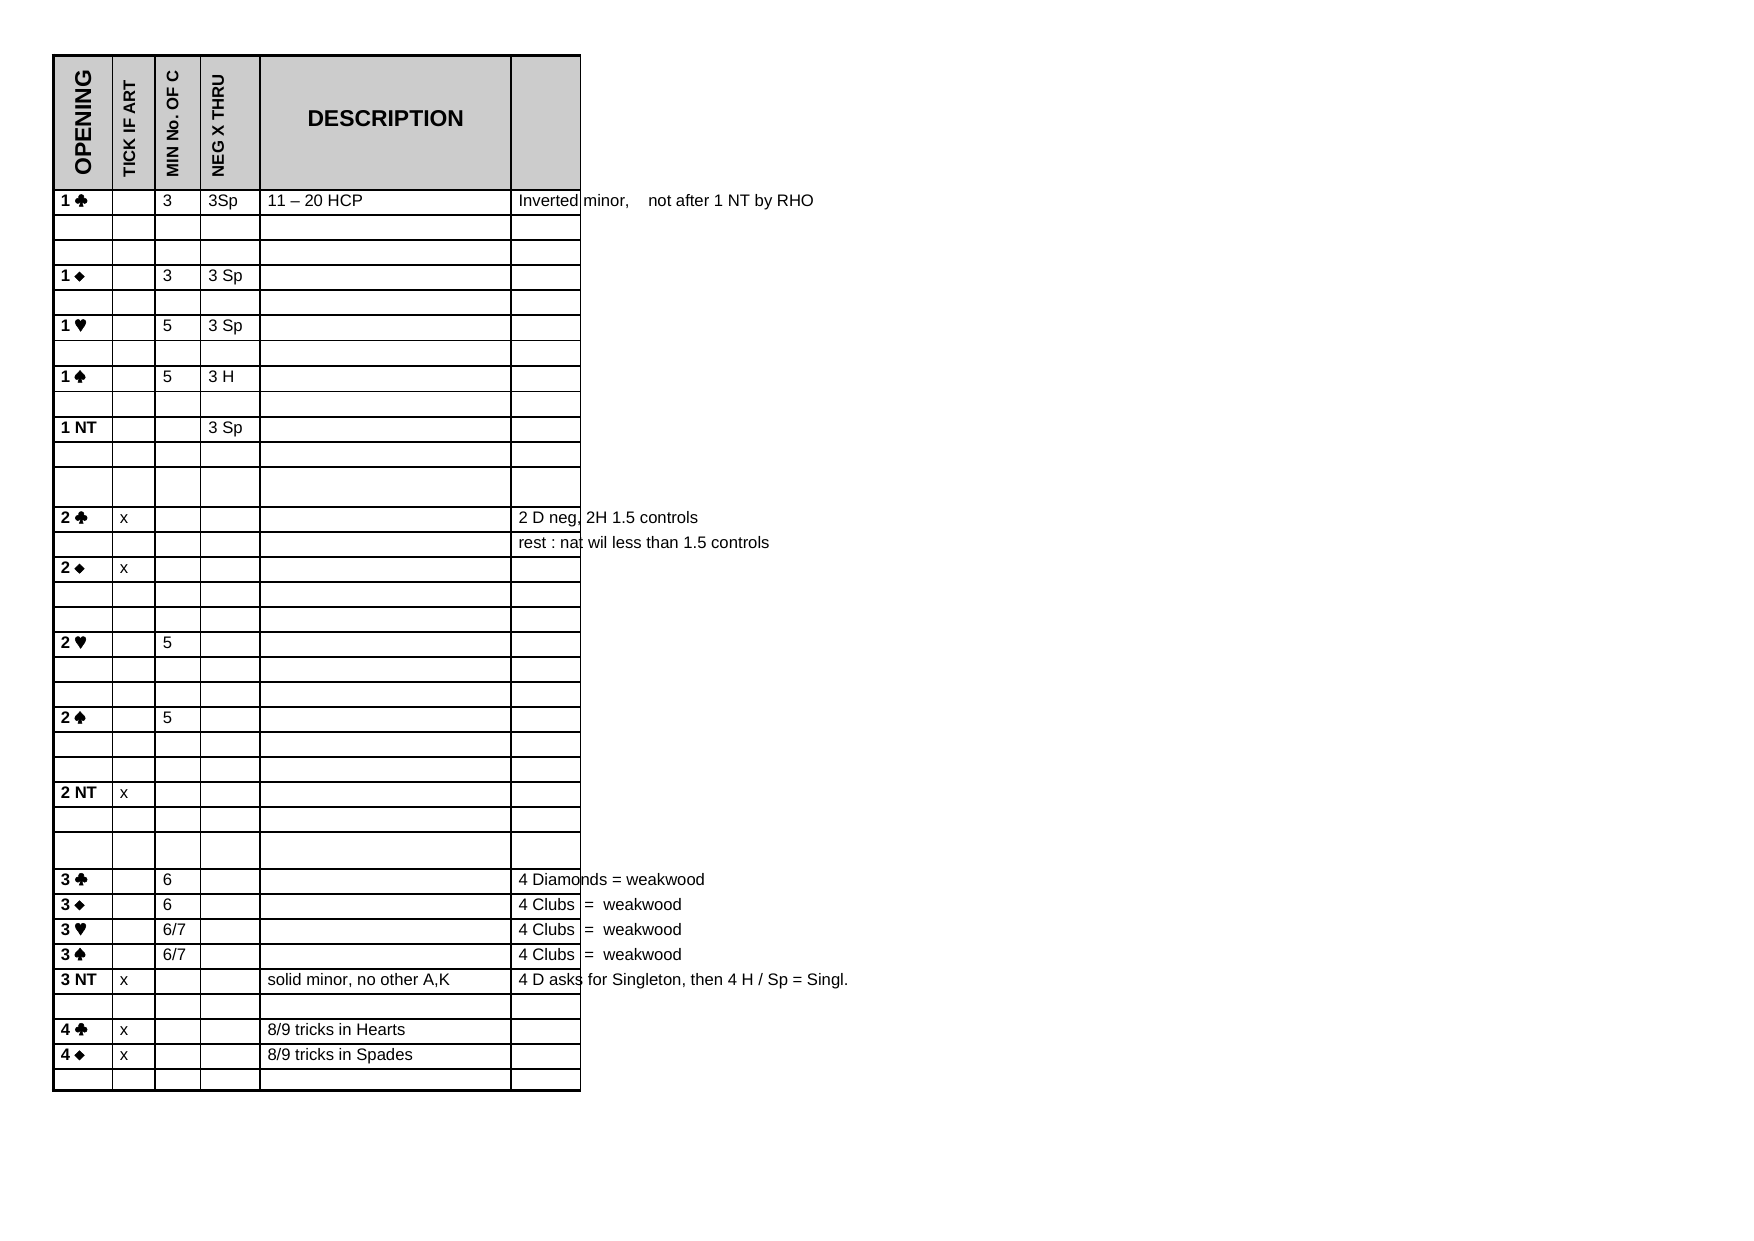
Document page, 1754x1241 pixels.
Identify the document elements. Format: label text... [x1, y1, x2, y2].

table_cell [156, 833, 200, 868]
table_cell 8/9 tricks in Spades [261, 1045, 510, 1068]
table_cell [55, 533, 112, 556]
table_cell 2  [55, 558, 112, 581]
table_cell 8/9 tricks in Hearts [261, 1020, 510, 1043]
table_cell [156, 392, 200, 416]
table_cell 1  [55, 367, 112, 391]
table_cell 6 [156, 870, 200, 893]
table_cell [113, 367, 154, 391]
table_cell [113, 833, 154, 868]
table_cell [201, 608, 259, 631]
table_cell [201, 1045, 259, 1068]
table_cell [156, 683, 200, 706]
table_cell 1  [55, 266, 112, 289]
table_cell [201, 291, 259, 314]
table_cell [261, 558, 510, 581]
table_header DESCRIPTION [261, 57, 510, 189]
table_cell 2  [55, 708, 112, 731]
table_cell [261, 468, 510, 506]
table_cell 3  [55, 945, 112, 968]
table_cell 4  [55, 1020, 112, 1043]
table_cell 3Sp [201, 191, 259, 214]
table_cell [156, 658, 200, 681]
table_cell 6 [156, 895, 200, 918]
table_cell x [113, 508, 154, 531]
table_cell 3 Sp [201, 266, 259, 289]
table_cell [113, 870, 154, 893]
table_cell [512, 733, 580, 756]
table_cell 3 [156, 191, 200, 214]
table_cell x [113, 558, 154, 581]
table_cell [261, 583, 510, 606]
table_cell 6/7 [156, 945, 200, 968]
table_cell [512, 266, 580, 289]
table_cell 1  [55, 191, 112, 214]
table_cell [201, 583, 259, 606]
table_cell solid minor, no other A,K [261, 970, 510, 993]
table_cell [512, 316, 580, 339]
table_cell [261, 658, 510, 681]
table_cell [55, 683, 112, 706]
table_cell [201, 658, 259, 681]
table_cell [156, 443, 200, 466]
table_cell [261, 945, 510, 968]
table_cell [113, 443, 154, 466]
table_cell 1  [55, 316, 112, 339]
table_cell [113, 191, 154, 214]
table_cell [512, 608, 580, 631]
table_cell [201, 468, 259, 506]
table_cell [156, 733, 200, 756]
table_cell [512, 216, 580, 239]
table_cell x [113, 783, 154, 806]
table_cell [113, 341, 154, 365]
table_cell [156, 291, 200, 314]
table_cell 4  [55, 1045, 112, 1068]
table_cell 3 Sp [201, 418, 259, 441]
table_cell [201, 708, 259, 731]
table_cell [512, 758, 580, 781]
table_cell [261, 341, 510, 365]
table_cell 2 D neg, 2H 1.5 controls [512, 508, 580, 531]
table_cell [512, 367, 580, 391]
table_cell [156, 808, 200, 831]
table_cell [261, 895, 510, 918]
table_cell [201, 443, 259, 466]
table_cell [113, 1070, 154, 1088]
table_cell [156, 533, 200, 556]
table_cell 4 Diamonds = weakwood [512, 870, 580, 893]
table_cell [201, 945, 259, 968]
table_cell [201, 558, 259, 581]
table_cell [201, 216, 259, 239]
table_cell [261, 708, 510, 731]
table_cell [55, 291, 112, 314]
table_cell [512, 1070, 580, 1088]
table_cell [156, 468, 200, 506]
table_cell 4 Clubs = weakwood [512, 895, 580, 918]
table_cell [113, 418, 154, 441]
table_cell x [113, 1045, 154, 1068]
table_cell [55, 1070, 112, 1088]
table_cell [261, 508, 510, 531]
table_cell [512, 1020, 580, 1043]
table_cell [201, 683, 259, 706]
table_cell [113, 216, 154, 239]
table_cell 4 Clubs = weakwood [512, 945, 580, 968]
table_cell [113, 266, 154, 289]
table_cell x [113, 970, 154, 993]
table_cell [261, 418, 510, 441]
table_cell [113, 945, 154, 968]
table_header OPENING [55, 57, 112, 189]
table_cell [512, 241, 580, 264]
table_cell x [113, 1020, 154, 1043]
table_cell [201, 895, 259, 918]
table_cell [261, 870, 510, 893]
table_cell [261, 266, 510, 289]
table_header TICK IF ART [113, 57, 154, 189]
table_cell [261, 783, 510, 806]
table_cell [512, 995, 580, 1018]
table_cell 6/7 [156, 920, 200, 943]
table_cell [113, 241, 154, 264]
table_cell [113, 808, 154, 831]
table_cell [261, 367, 510, 391]
table_cell [512, 658, 580, 681]
table_cell [201, 508, 259, 531]
table_cell [55, 758, 112, 781]
table_cell [201, 920, 259, 943]
table_cell [113, 291, 154, 314]
table_cell [201, 241, 259, 264]
table_cell [156, 241, 200, 264]
table_cell 3 H [201, 367, 259, 391]
table_cell 3  [55, 895, 112, 918]
table_cell [55, 583, 112, 606]
table_cell [113, 920, 154, 943]
table_cell 1 NT [55, 418, 112, 441]
table_cell 3 Sp [201, 316, 259, 339]
table_cell [261, 683, 510, 706]
table_cell [201, 808, 259, 831]
table_cell [201, 1020, 259, 1043]
table_cell 3 NT [55, 970, 112, 993]
table_cell [261, 608, 510, 631]
table_cell [55, 392, 112, 416]
table_cell [201, 633, 259, 656]
table_header NEG X THRU [201, 57, 259, 189]
table_cell 3  [55, 870, 112, 893]
table_cell [156, 1045, 200, 1068]
table_cell [113, 633, 154, 656]
table_cell [113, 316, 154, 339]
table_cell [261, 733, 510, 756]
table_cell 3 [156, 266, 200, 289]
table_cell [512, 633, 580, 656]
table_cell [512, 683, 580, 706]
table_cell [512, 418, 580, 441]
table_cell [55, 995, 112, 1018]
table_cell [156, 418, 200, 441]
table_cell [156, 583, 200, 606]
table_cell [156, 758, 200, 781]
table_cell [512, 341, 580, 365]
table_cell [261, 533, 510, 556]
table_cell [201, 1070, 259, 1088]
table_cell [261, 758, 510, 781]
table_cell [512, 1045, 580, 1068]
table_cell [156, 608, 200, 631]
table_cell [113, 683, 154, 706]
table_cell [55, 733, 112, 756]
table_cell [55, 608, 112, 631]
table_cell [201, 758, 259, 781]
table_cell [156, 995, 200, 1018]
table_cell [55, 443, 112, 466]
table_cell 2 NT [55, 783, 112, 806]
table_cell [261, 920, 510, 943]
table_cell [201, 783, 259, 806]
table_cell [201, 392, 259, 416]
table_cell 4 Clubs = weakwood [512, 920, 580, 943]
table_cell [113, 708, 154, 731]
table_cell [261, 833, 510, 868]
table_cell [156, 216, 200, 239]
table_cell [113, 468, 154, 506]
table_cell [261, 633, 510, 656]
table_cell [113, 392, 154, 416]
table_cell [512, 583, 580, 606]
table_cell 5 [156, 633, 200, 656]
table_cell 2  [55, 508, 112, 531]
table_cell [261, 241, 510, 264]
table_cell [156, 508, 200, 531]
table_cell [512, 468, 580, 506]
table_cell [55, 833, 112, 868]
table_cell [201, 970, 259, 993]
table_cell 3  [55, 920, 112, 943]
table_cell [512, 833, 580, 868]
table_cell [201, 341, 259, 365]
table_cell [261, 291, 510, 314]
table_cell [113, 758, 154, 781]
table_cell [113, 533, 154, 556]
table_cell [113, 733, 154, 756]
table_cell [113, 583, 154, 606]
table_cell [201, 533, 259, 556]
table_cell [261, 216, 510, 239]
table_cell [55, 216, 112, 239]
table_cell [201, 995, 259, 1018]
table_cell 5 [156, 708, 200, 731]
table_cell 5 [156, 367, 200, 391]
table_cell [156, 1020, 200, 1043]
table_cell 2  [55, 633, 112, 656]
table_cell [113, 658, 154, 681]
table_cell [261, 392, 510, 416]
table_header MIN No. OF C [156, 57, 200, 189]
table_cell [156, 783, 200, 806]
table_cell [55, 468, 112, 506]
table_cell [55, 341, 112, 365]
table_cell [55, 241, 112, 264]
table_cell [156, 558, 200, 581]
table_cell [113, 895, 154, 918]
table_cell [201, 733, 259, 756]
table_cell [512, 291, 580, 314]
table_cell [512, 808, 580, 831]
table_cell 11 – 20 HCP [261, 191, 510, 214]
table_cell [55, 808, 112, 831]
table_cell [201, 833, 259, 868]
table_cell [512, 392, 580, 416]
table_cell 5 [156, 316, 200, 339]
table_header RESPONSES [512, 57, 580, 189]
table_cell [156, 1070, 200, 1088]
table_cell [512, 443, 580, 466]
table_cell [261, 995, 510, 1018]
table_cell [261, 1070, 510, 1088]
table_cell [113, 995, 154, 1018]
table_cell [113, 608, 154, 631]
table_cell [261, 808, 510, 831]
table_cell [512, 783, 580, 806]
table_cell [55, 658, 112, 681]
table_cell [261, 443, 510, 466]
table_cell [512, 708, 580, 731]
table_cell [201, 870, 259, 893]
table_cell [156, 341, 200, 365]
table_cell [156, 970, 200, 993]
table_cell [512, 558, 580, 581]
table_cell [261, 316, 510, 339]
